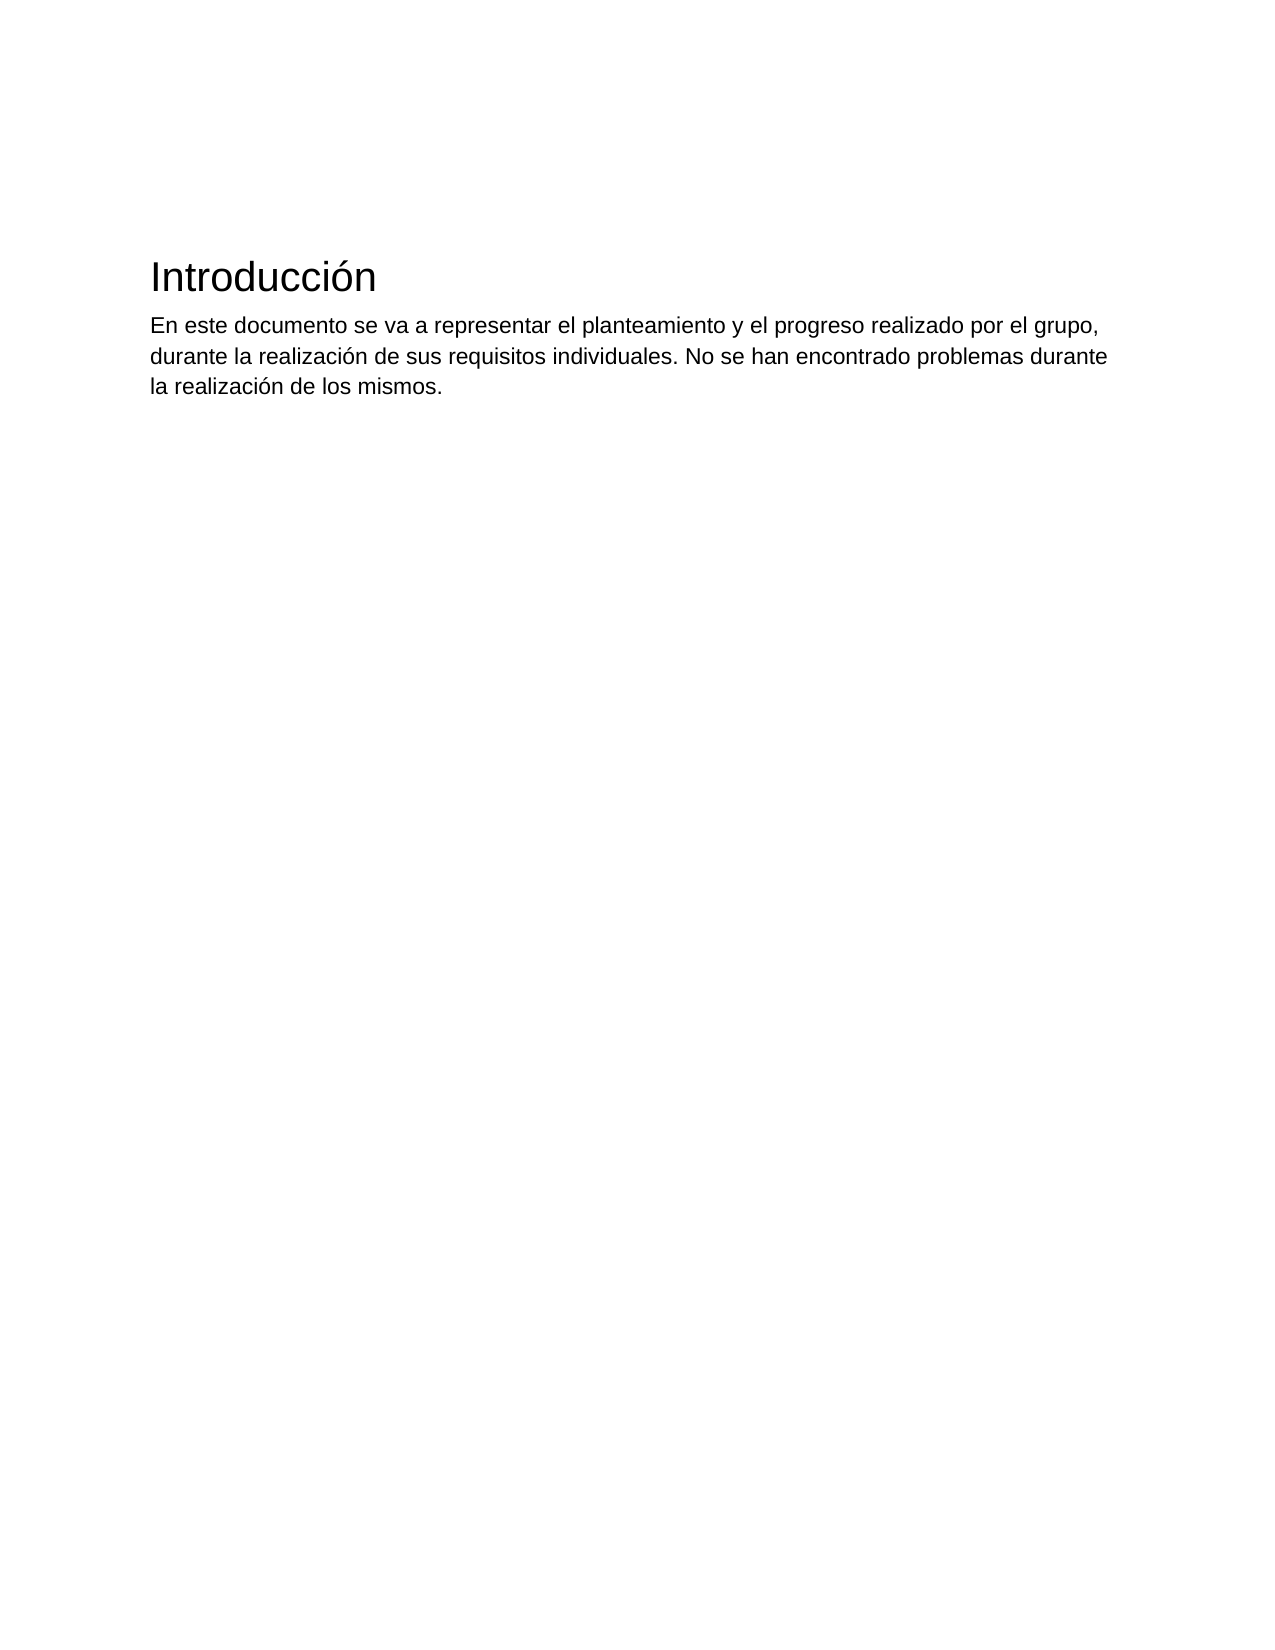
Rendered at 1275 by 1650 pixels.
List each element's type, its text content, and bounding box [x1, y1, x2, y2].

subtitle Introducción [150, 252, 1125, 300]
text En este documento se va a representar el planteamiento y el progreso realizado por el grupo, durante la realización de sus requisitos individuales. No se han encontrado problemas durante la realización de los mismos. [150, 312, 1125, 399]
